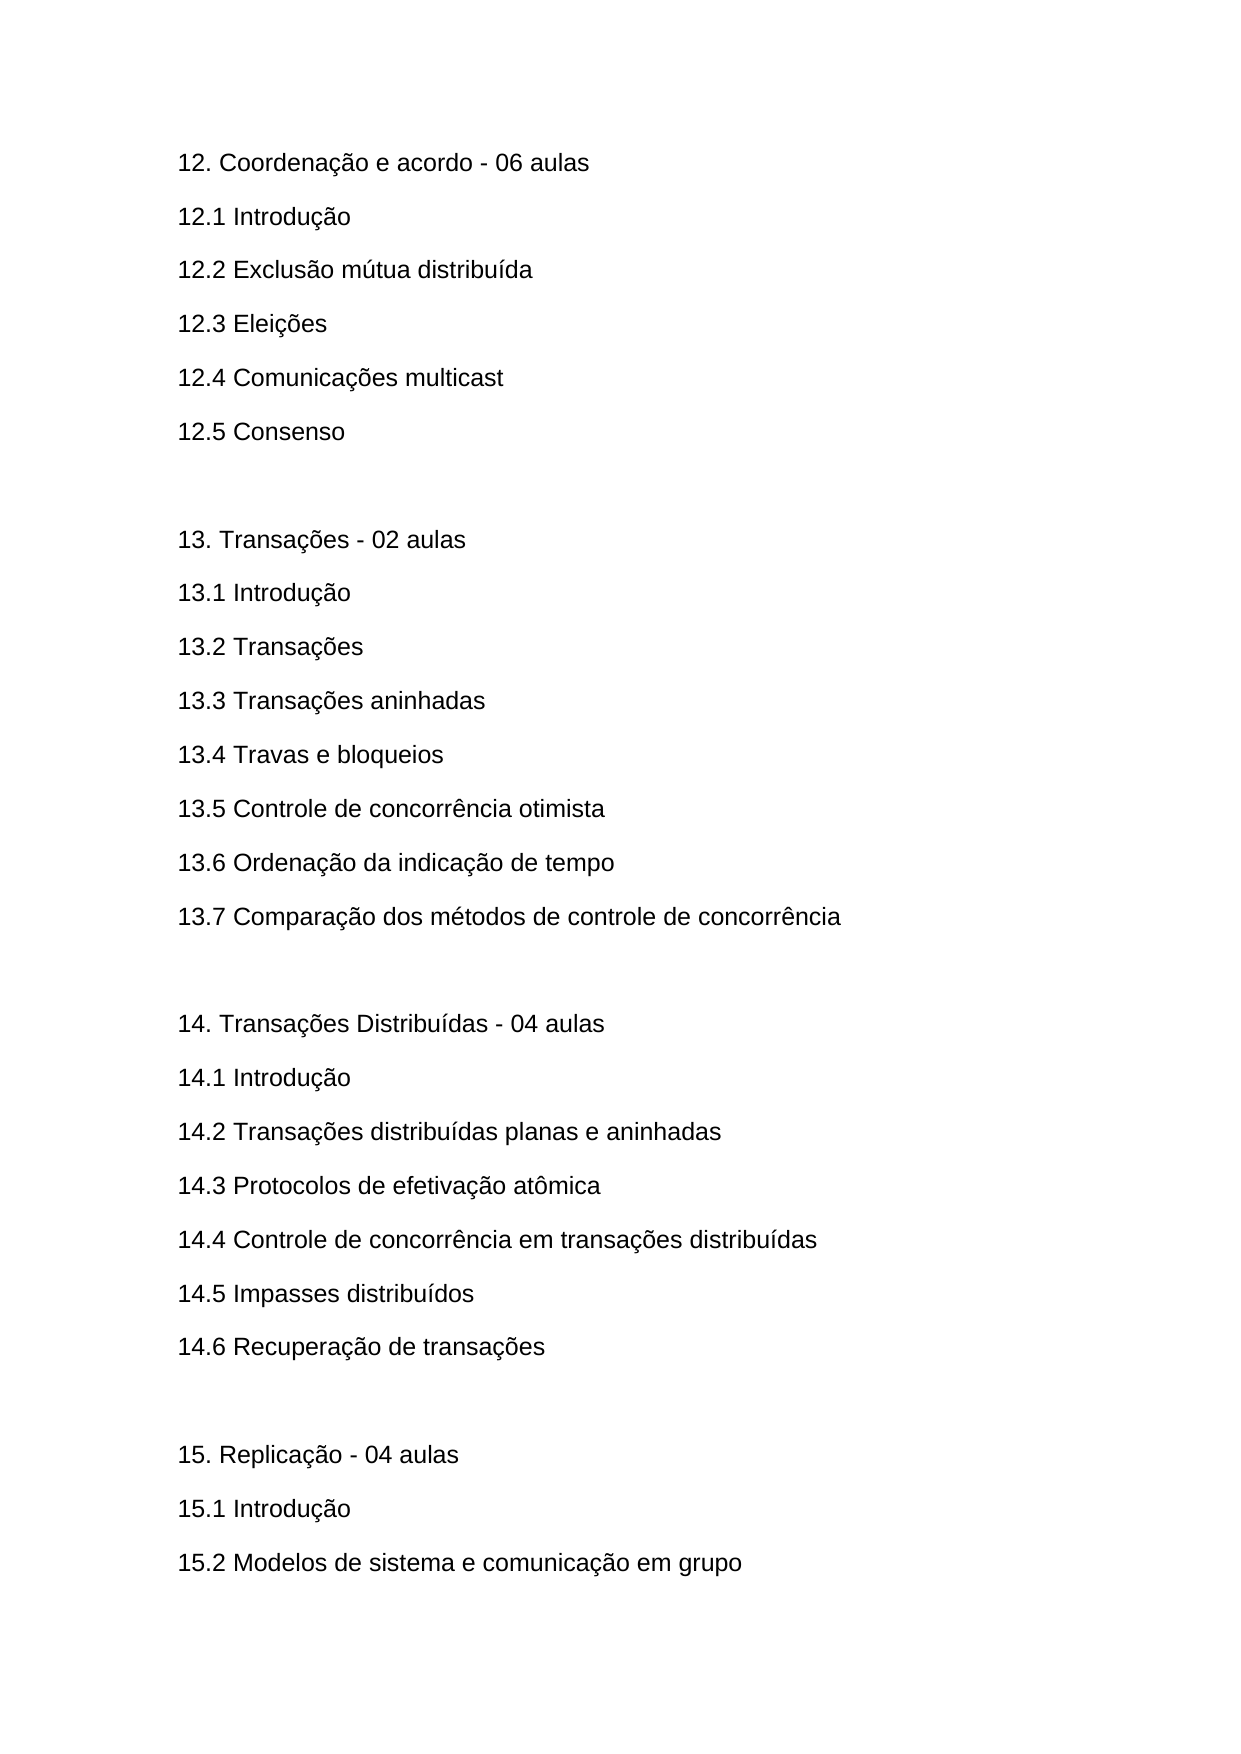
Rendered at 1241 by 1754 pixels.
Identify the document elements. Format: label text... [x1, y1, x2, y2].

text 14.4 Controle de concorrência em transações distribuídas [177, 1225, 1063, 1253]
text 13.3 Transações aninhadas [177, 686, 1063, 715]
text 14.2 Transações distribuídas planas e aninhadas [177, 1117, 1063, 1146]
text 14.5 Impasses distribuídos [177, 1278, 1063, 1307]
text 13.1 Introdução [177, 578, 1063, 607]
text 12.1 Introdução [177, 201, 1063, 230]
text 13.5 Controle de concorrência otimista [177, 794, 1063, 823]
text 13.6 Ordenação da indicação de tempo [177, 848, 1063, 876]
text 13.2 Transações [177, 632, 1063, 661]
text 13.4 Travas e bloqueios [177, 740, 1063, 769]
text 14.1 Introdução [177, 1063, 1063, 1092]
text 12.5 Consenso [177, 417, 1063, 446]
text 12.3 Eleições [177, 309, 1063, 338]
text 14.3 Protocolos de efetivação atômica [177, 1171, 1063, 1199]
text 13.7 Comparação dos métodos de controle de concorrência [177, 902, 1063, 930]
text 14.6 Recuperação de transações [177, 1332, 1063, 1361]
text 15.2 Modelos de sistema e comunicação em grupo [177, 1548, 1063, 1577]
text 13. Transações - 02 aulas [177, 524, 1063, 553]
text 15.1 Introdução [177, 1494, 1063, 1523]
text 12.4 Comunicações multicast [177, 363, 1063, 392]
text 15. Replicação - 04 aulas [177, 1440, 1063, 1469]
text 12. Coordenação e acordo - 06 aulas [177, 148, 1063, 176]
text 14. Transações Distribuídas - 04 aulas [177, 1009, 1063, 1038]
text 12.2 Exclusão mútua distribuída [177, 255, 1063, 284]
